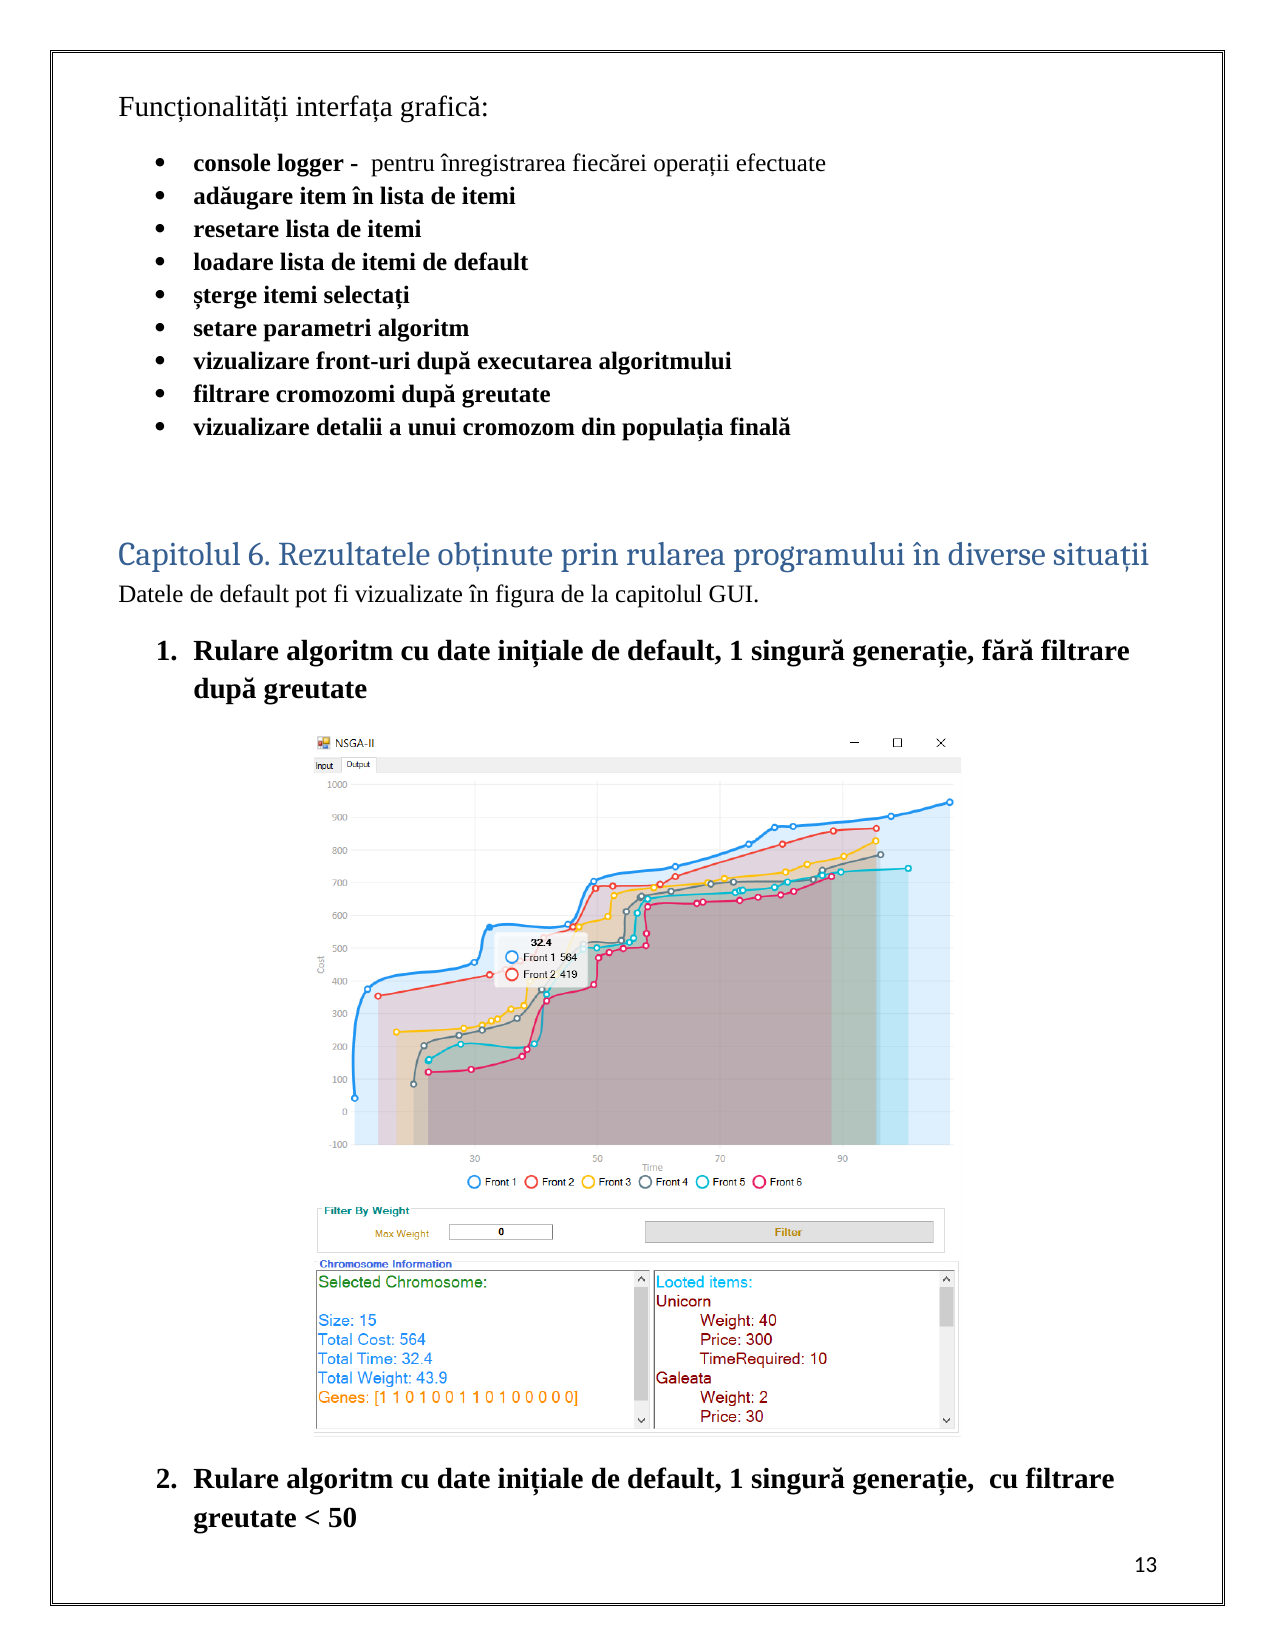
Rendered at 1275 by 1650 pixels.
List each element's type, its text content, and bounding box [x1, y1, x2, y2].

list Rulare algoritm cu date inițiale de default, 1 singură generație, cu filtrare greutate < 50 [156, 1461, 1157, 1533]
list filtrare cromozomi după greutate [156, 379, 1157, 408]
list adăugare item în lista de itemi [156, 181, 1157, 210]
text Datele de default pot fi vizualizate în figura de la capitolul GUI. [118, 579, 1157, 608]
list loadare lista de itemi de default [156, 247, 1157, 276]
list setare parametri algoritm [156, 313, 1157, 342]
list resetare lista de itemi [156, 214, 1157, 243]
list console logger - pentru înregistrarea fiecărei operații efectuate [156, 148, 1157, 177]
list Rulare algoritm cu date inițiale de default, 1 singură generație, fără filtrare după greutate [156, 633, 1157, 705]
list vizualizare front-uri după executarea algoritmului [156, 346, 1157, 375]
list vizualizare detalii a unui cromozom din populația finală [156, 412, 1157, 441]
subtitle Capitolul 6. Rezultatele obținute prin rularea programului în diverse situații [118, 535, 1157, 573]
text Funcționalități interfața grafică: [118, 89, 1157, 122]
picture [314, 731, 962, 1437]
list șterge itemi selectați [156, 280, 1157, 309]
